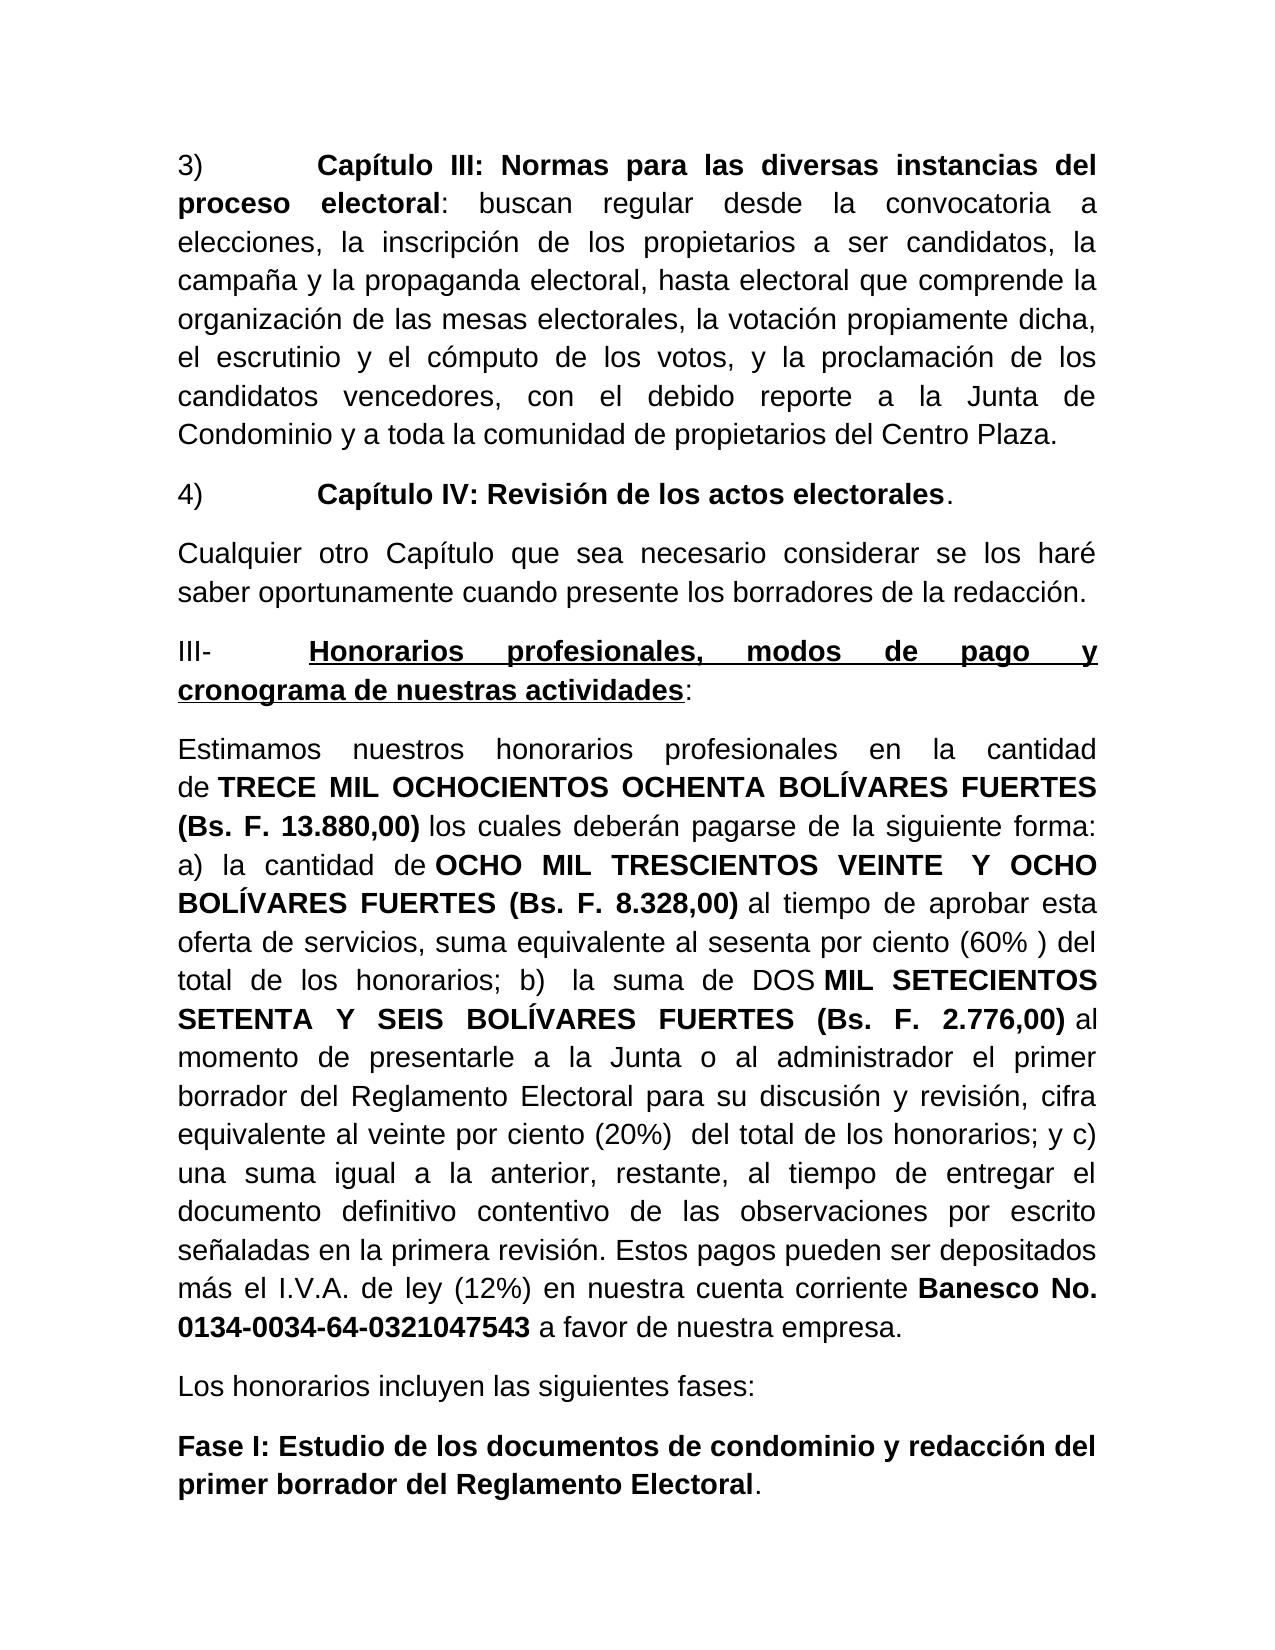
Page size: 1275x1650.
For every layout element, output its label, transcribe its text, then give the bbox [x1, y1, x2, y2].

text Los honorarios incluyen las siguientes fases: [177, 1369, 1098, 1403]
text 4) Capítulo IV: Revisión de los actos electorales. [177, 477, 1098, 510]
text Estimamos nuestros honorarios profesionales en la cantidad de TRECE MIL OCHOCIENTOS OCHENTA BOLÍVARES FUERTES (Bs. F. 13.880,00) los cuales deberán pagarse de la siguiente forma: a) la cantidad de OCHO MIL TRESCIENTOS VEINTE Y OCHO BOLÍVARES FUERTES (Bs. F. 8.328,00) al tiempo de aprobar esta oferta de servicios, suma equivalente al sesenta por ciento (60% ) del total de los honorarios; b) la suma de DOS MIL SETECIENTOS SETENTA Y SEIS BOLÍVARES FUERTES (Bs. F. 2.776,00) al momento de presentarle a la Junta o al administrador el primer borrador del Reglamento Electoral para su discusión y revisión, cifra equivalente al veinte por ciento (20%) del total de los honorarios; y c) una suma igual a la anterior, restante, al tiempo de entregar el documento definitivo contentivo de las observaciones por escrito señaladas en la primera revisión. Estos pagos pueden ser depositados más el I.V.A. de ley (12%) en nuestra cuenta corriente Banesco No. 0134-0034-64-0321047543 a favor de nuestra empresa. [177, 732, 1098, 1344]
text Cualquier otro Capítulo que sea necesario considerar se los haré saber oportunamente cuando presente los borradores de la redacción. [177, 536, 1098, 608]
text III- Honorarios profesionales, modos de pago y cronograma de nuestras actividades: [177, 634, 1098, 706]
text Fase I: Estudio de los documentos de condominio y redacción del primer borrador del Reglamento Electoral. [177, 1429, 1098, 1501]
text 3) Capítulo III: Normas para las diversas instancias del proceso electoral: buscan regular desde la convocatoria a elecciones, la inscripción de los propietarios a ser candidatos, la campaña y la propaganda electoral, hasta electoral que comprende la organización de las mesas electorales, la votación propiamente dicha, el escrutinio y el cómputo de los votos, y la proclamación de los candidatos vencedores, con el debido reporte a la Junta de Condominio y a toda la comunidad de propietarios del Centro Plaza. [177, 148, 1098, 451]
